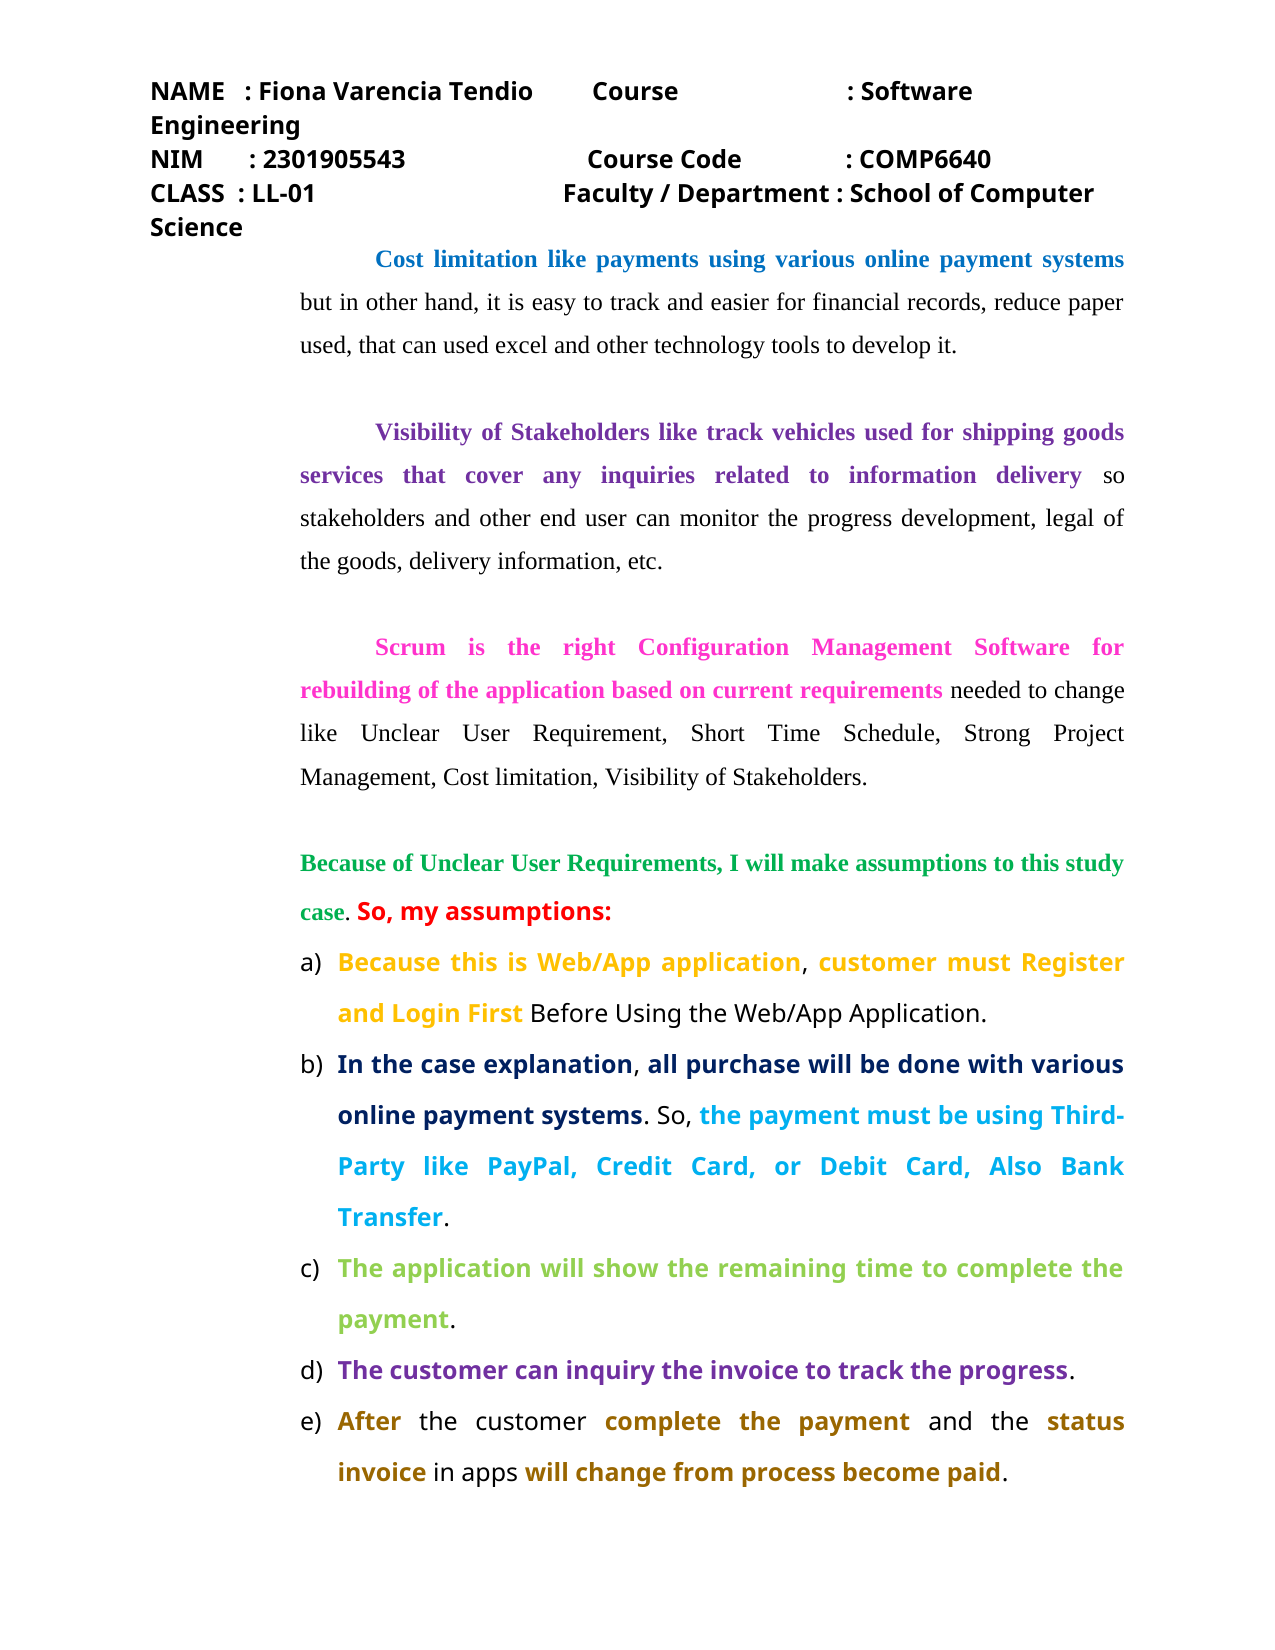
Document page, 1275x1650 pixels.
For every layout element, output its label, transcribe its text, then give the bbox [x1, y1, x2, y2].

list In the case explanation, all purchase will be done with various online payment systems. So, the payment must be using Third-Party like PayPal, Credit Card, or Debit Card, Also Bank Transfer. [300, 1047, 1125, 1234]
list The application will show the remaining time to complete the payment. [300, 1251, 1125, 1336]
list Scrum is the right Configuration Management Software for rebuilding of the application based on current requirements needed to change like Unclear User Requirement, Short Time Schedule, Strong Project Management, Cost limitation, Visibility of Stakeholders. [300, 632, 1125, 790]
list The customer can inquiry the invoice to track the progress. [300, 1353, 1125, 1387]
list Because this is Web/App application, customer must Register and Login First Before Using the Web/App Application. [300, 944, 1125, 1030]
list Visibility of Stakeholders like track vehicles used for shipping goods services that cover any inquiries related to information delivery so stakeholders and other end user can monitor the progress development, legal of the goods, delivery information, etc. [300, 417, 1125, 575]
list After the customer complete the payment and the status invoice in apps will change from process become paid. [300, 1404, 1125, 1489]
list Cost limitation like payments using various online payment systems but in other hand, it is easy to track and easier for financial records, reduce paper used, that can used excel and other technology tools to develop it. [300, 244, 1125, 359]
list Because of Unclear User Requirements, I will make assumptions to this study case. So, my assumptions: [300, 848, 1125, 928]
